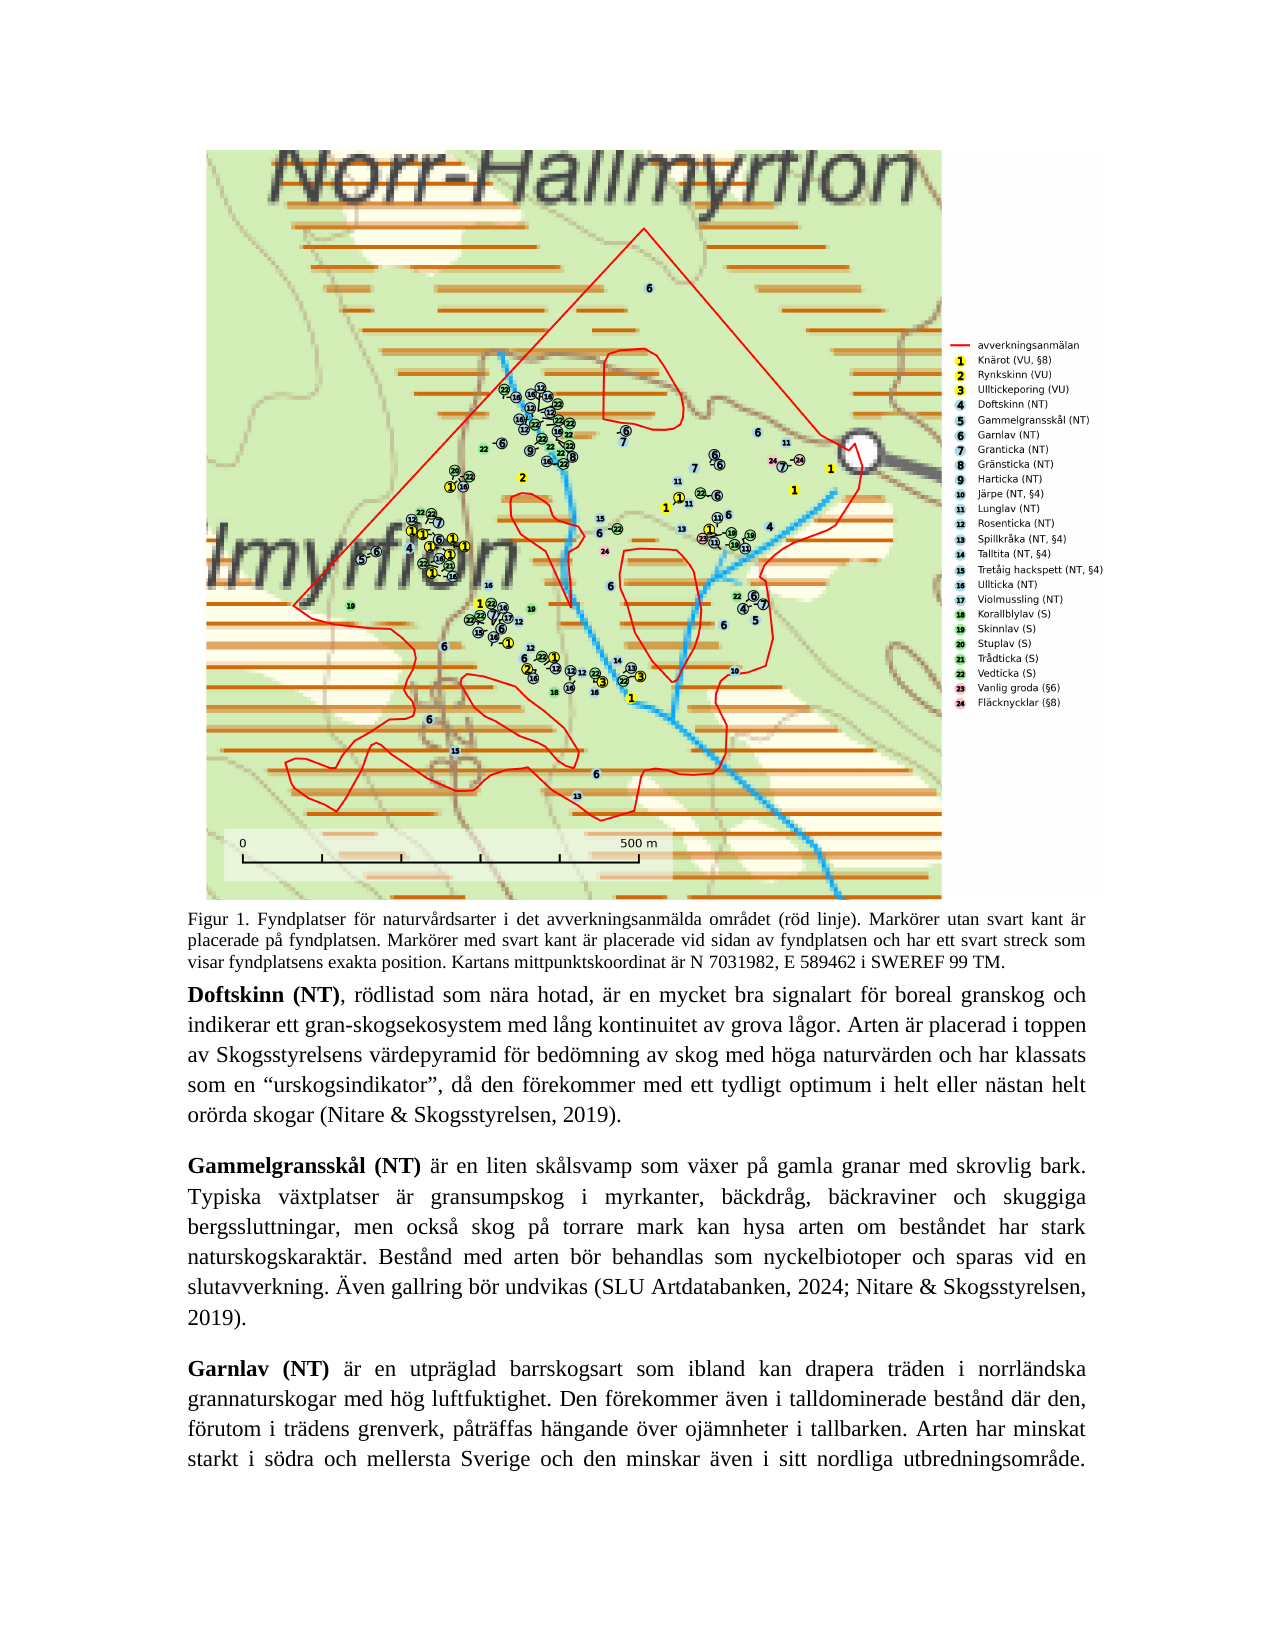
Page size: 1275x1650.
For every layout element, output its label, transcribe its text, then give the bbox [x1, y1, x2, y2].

text Gammelgransskål (NT) är en liten skålsvamp som växer på gamla granar med skrovlig bark. Typiska växtplatser är gransumpskog i myrkanter, bäckdråg, bäckraviner och skuggiga bergssluttningar, men också skog på torrare mark kan hysa arten om beståndet har stark naturskogskaraktär. Bestånd med arten bör behandlas som nyckelbiotoper och sparas vid en slutavverkning. Även gallring bör undvikas (SLU Artdatabanken, 2024; Nitare & Skogsstyrelsen, 2019). [187, 1152, 1087, 1330]
text Doftskinn (NT), rödlistad som nära hotad, är en mycket bra signalart för boreal granskog och indikerar ett gran-skogsekosystem med lång kontinuitet av grova lågor. Arten är placerad i toppen av Skogsstyrelsens värdepyramid för bedömning av skog med höga naturvärden och har klassats som en “urskogsindikator”, då den förekommer med ett tydligt optimum i helt eller nästan helt orörda skogar (Nitare & Skogsstyrelsen, 2019). [187, 981, 1087, 1128]
picture [206, 150, 1107, 900]
text Figur 1. Fyndplatser för naturvårdsarter i det avverkningsanmälda området (röd linje). Markörer utan svart kant är placerade på fyndplatsen. Markörer med svart kant är placerade vid sidan av fyndplatsen och har ett svart streck som visar fyndplatsens exakta position. Kartans mittpunktskoordinat är N 7031982, E 589462 i SWEREF 99 TM. [187, 908, 1087, 972]
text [187, 1354, 1087, 1472]
